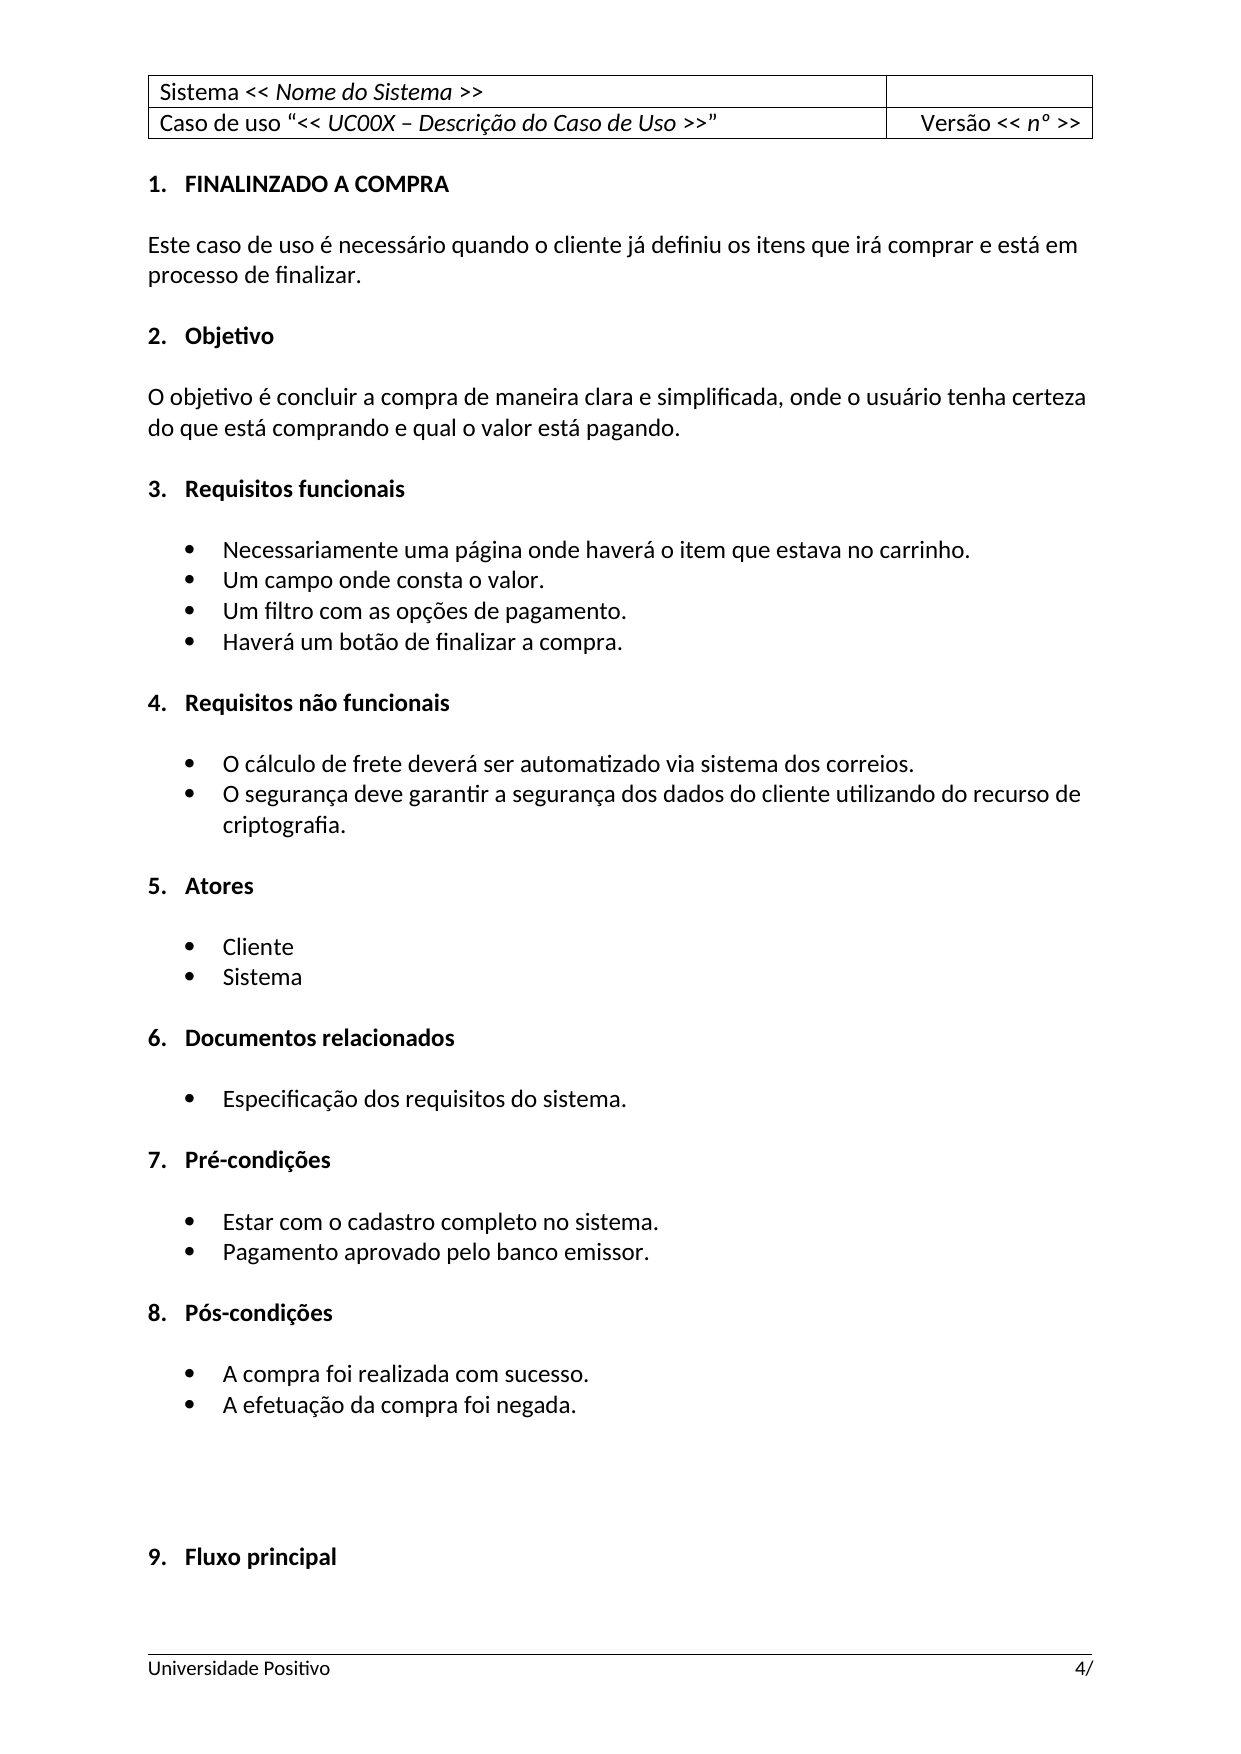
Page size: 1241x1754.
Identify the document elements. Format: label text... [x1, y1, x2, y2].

list O segurança deve garantir a segurança dos dados do cliente utilizando do recurso de criptografia. [185, 778, 1092, 839]
text Atores [148, 870, 1092, 900]
text Documentos relacionados [148, 1022, 1092, 1053]
list Necessariamente uma página onde haverá o item que estava no carrinho. [185, 534, 1092, 565]
text Objetivo [148, 321, 1092, 351]
list Sistema [185, 961, 1092, 992]
list Um campo onde consta o valor. [185, 565, 1092, 595]
list Haverá um botão de finalizar a compra. [185, 626, 1092, 656]
text Requisitos não funcionais [148, 687, 1092, 717]
list O cálculo de frete deverá ser automatizado via sistema dos correios. [185, 748, 1092, 778]
list Cliente [185, 931, 1092, 961]
text Fluxo principal [148, 1541, 1092, 1572]
list Especificação dos requisitos do sistema. [185, 1083, 1092, 1114]
list Estar com o cadastro completo no sistema. [185, 1206, 1092, 1236]
text FINALINZADO A COMPRA [148, 168, 1092, 198]
text O objetivo é concluir a compra de maneira clara e simplificada, onde o usuário tenha certeza do que está comprando e qual o valor está pagando. [148, 382, 1092, 443]
list Um filtro com as opções de pagamento. [185, 595, 1092, 626]
text Pós-condições [148, 1297, 1092, 1328]
list A efetuação da compra foi negada. [185, 1389, 1092, 1419]
text Este caso de uso é necessário quando o cliente já definiu os itens que irá comprar e está em processo de finalizar. [148, 229, 1092, 290]
list Pagamento aprovado pelo banco emissor. [185, 1236, 1092, 1267]
list A compra foi realizada com sucesso. [185, 1358, 1092, 1389]
text Pré-condições [148, 1144, 1092, 1175]
text Requisitos funcionais [148, 473, 1092, 504]
